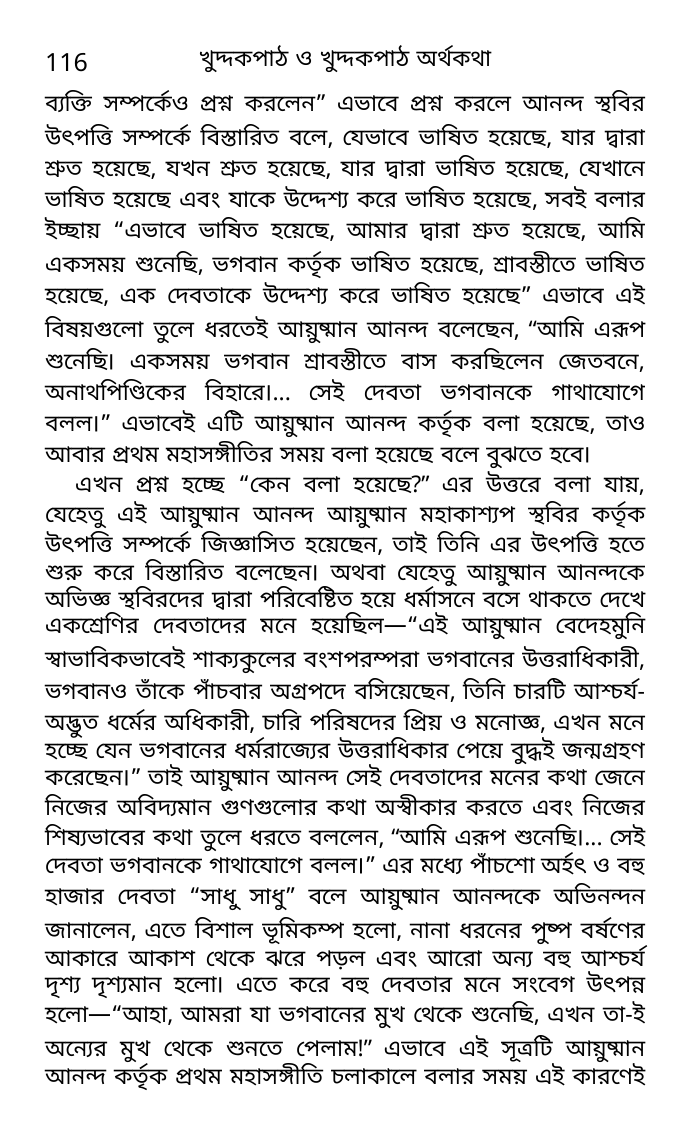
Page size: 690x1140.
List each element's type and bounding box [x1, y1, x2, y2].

text [45, 90, 645, 468]
text [45, 468, 645, 1090]
